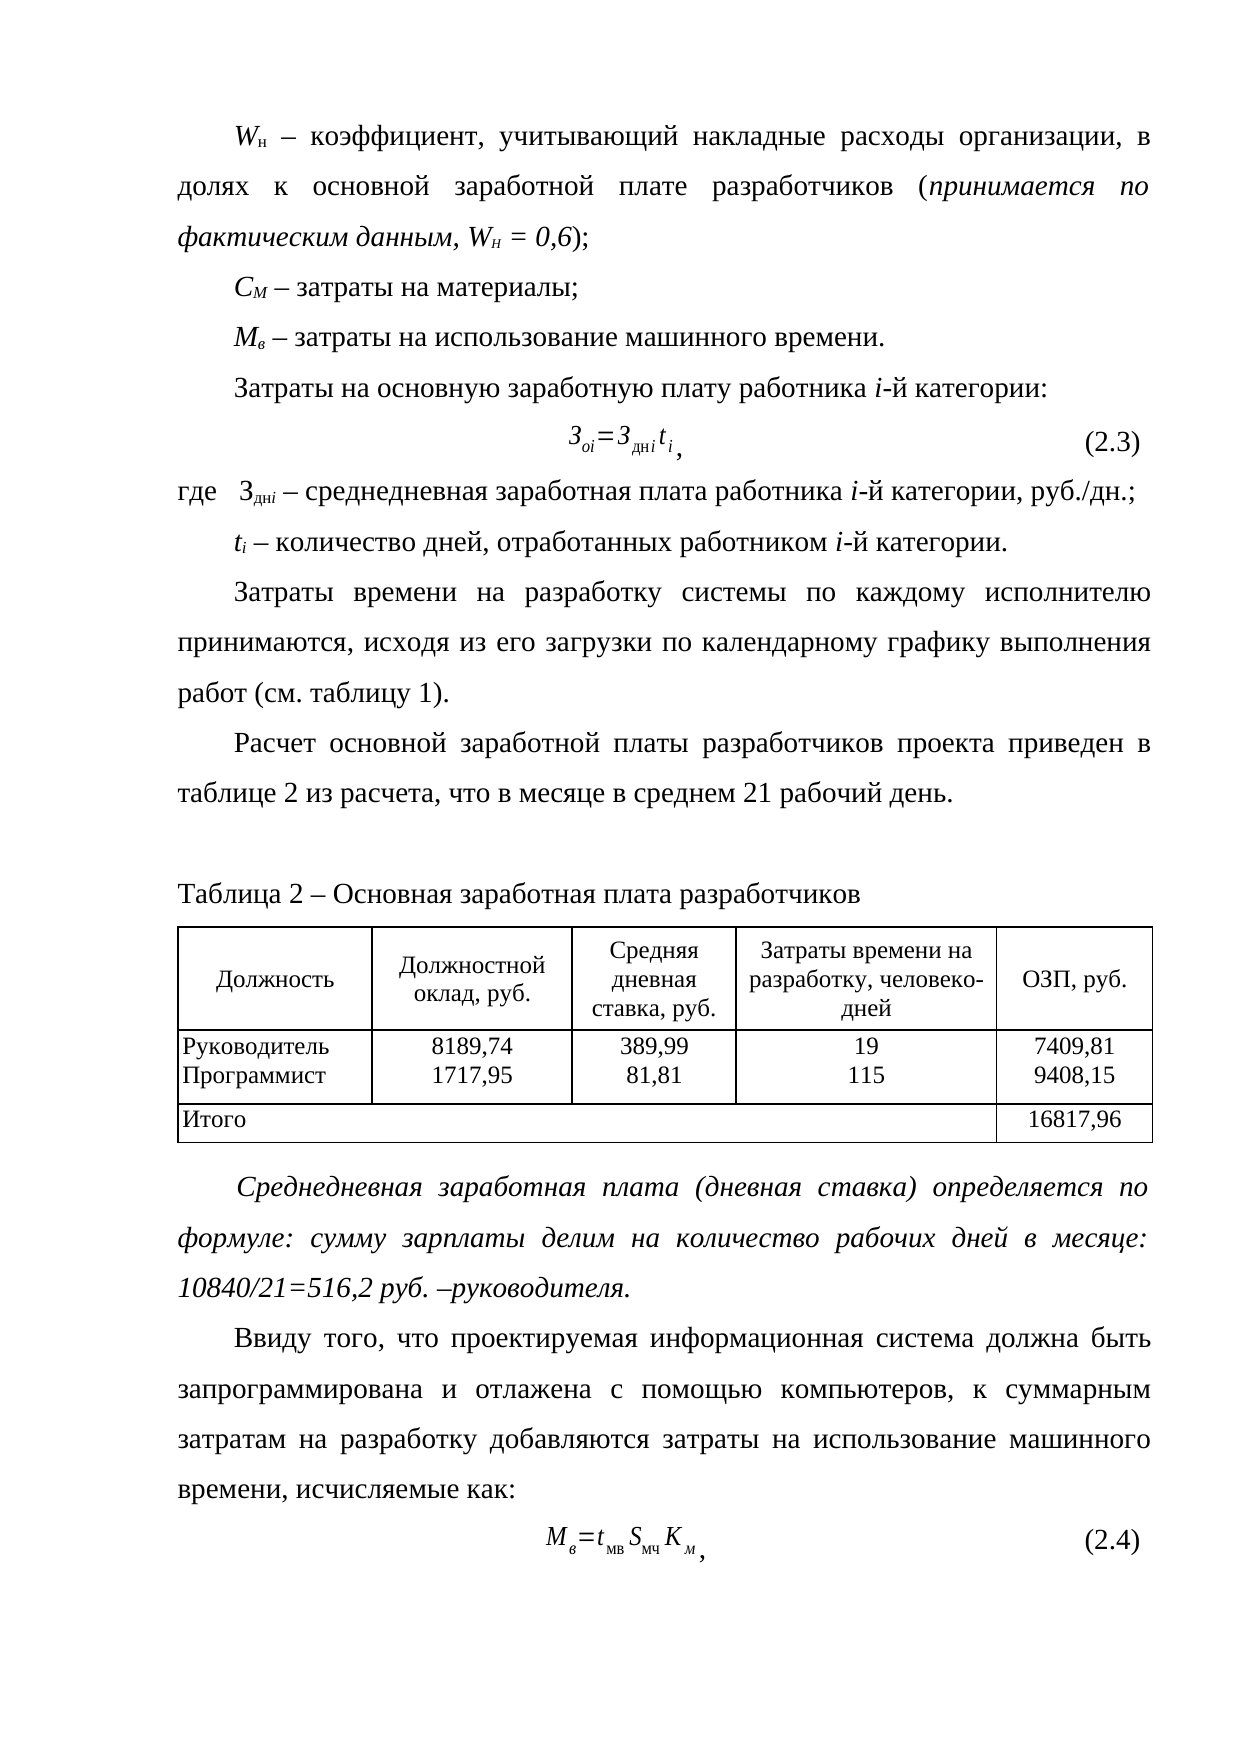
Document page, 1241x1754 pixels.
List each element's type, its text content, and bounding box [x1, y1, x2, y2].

text Ввиду того, что проектируемая информационная система должна быть запрограммирована и отлажена с помощью компьютеров, к суммарным затратам на разработку добавляются затраты на использование машинного времени, исчисляемые как: [177, 1321, 1152, 1505]
table_header ОЗП, руб. [997, 928, 1152, 1029]
table_cell 19 115 [737, 1031, 996, 1103]
table_cell Руководитель Программист [179, 1031, 371, 1103]
table_header (2.4) [1073, 1522, 1152, 1575]
table_cell 7409,81 9408,15 [997, 1031, 1152, 1103]
table_header (2.3) [1073, 420, 1152, 473]
table_cell 8189,74 1717,95 [373, 1031, 571, 1103]
text Wн – коэффициент, учитывающий накладные расходы организации, в долях к основной заработной плате разработчиков (принимается по фактическим данным, Wн = 0,6); [177, 118, 1152, 252]
text Мв – затраты на использование машинного времени. [177, 319, 1152, 353]
table_header , [177, 1522, 1073, 1575]
table_cell 16817,96 [997, 1105, 1152, 1142]
text ti – количество дней, отработанных работником i-й категории. [177, 524, 1152, 557]
table_cell 389,99 81,81 [573, 1031, 735, 1103]
text Затраты времени на разработку системы по каждому исполнителю принимаются, исходя из его загрузки по календарному графику выполнения работ (см. таблицу 1). [177, 574, 1152, 708]
text Таблица 2 – Основная заработная плата разработчиков [177, 876, 1152, 909]
table_header Затраты времени на разработку, человеко-дней [737, 928, 996, 1029]
text Затраты на основную заработную плату работника i-й категории: [177, 370, 1152, 403]
table_header , [177, 420, 1073, 473]
text Расчет основной заработной платы разработчиков проекта приведен в таблице 2 из расчета, что в месяце в среднем 21 рабочий день. [177, 725, 1152, 809]
table_header Средняя дневная ставка, руб. [573, 928, 735, 1029]
table_header Должностной оклад, руб. [373, 928, 571, 1029]
text СM – затраты на материалы; [177, 269, 1152, 303]
table_header Должность [179, 928, 371, 1029]
table_cell Итого [179, 1105, 996, 1142]
text где Зднi – среднедневная заработная плата работника i-й категории, руб./дн.; [177, 473, 1152, 507]
text Среднедневная заработная плата (дневная ставка) определяется по формуле: сумму зарплаты делим на количество рабочих дней в месяце: 10840/21=516,2 руб. –руководителя. [177, 1169, 1152, 1304]
